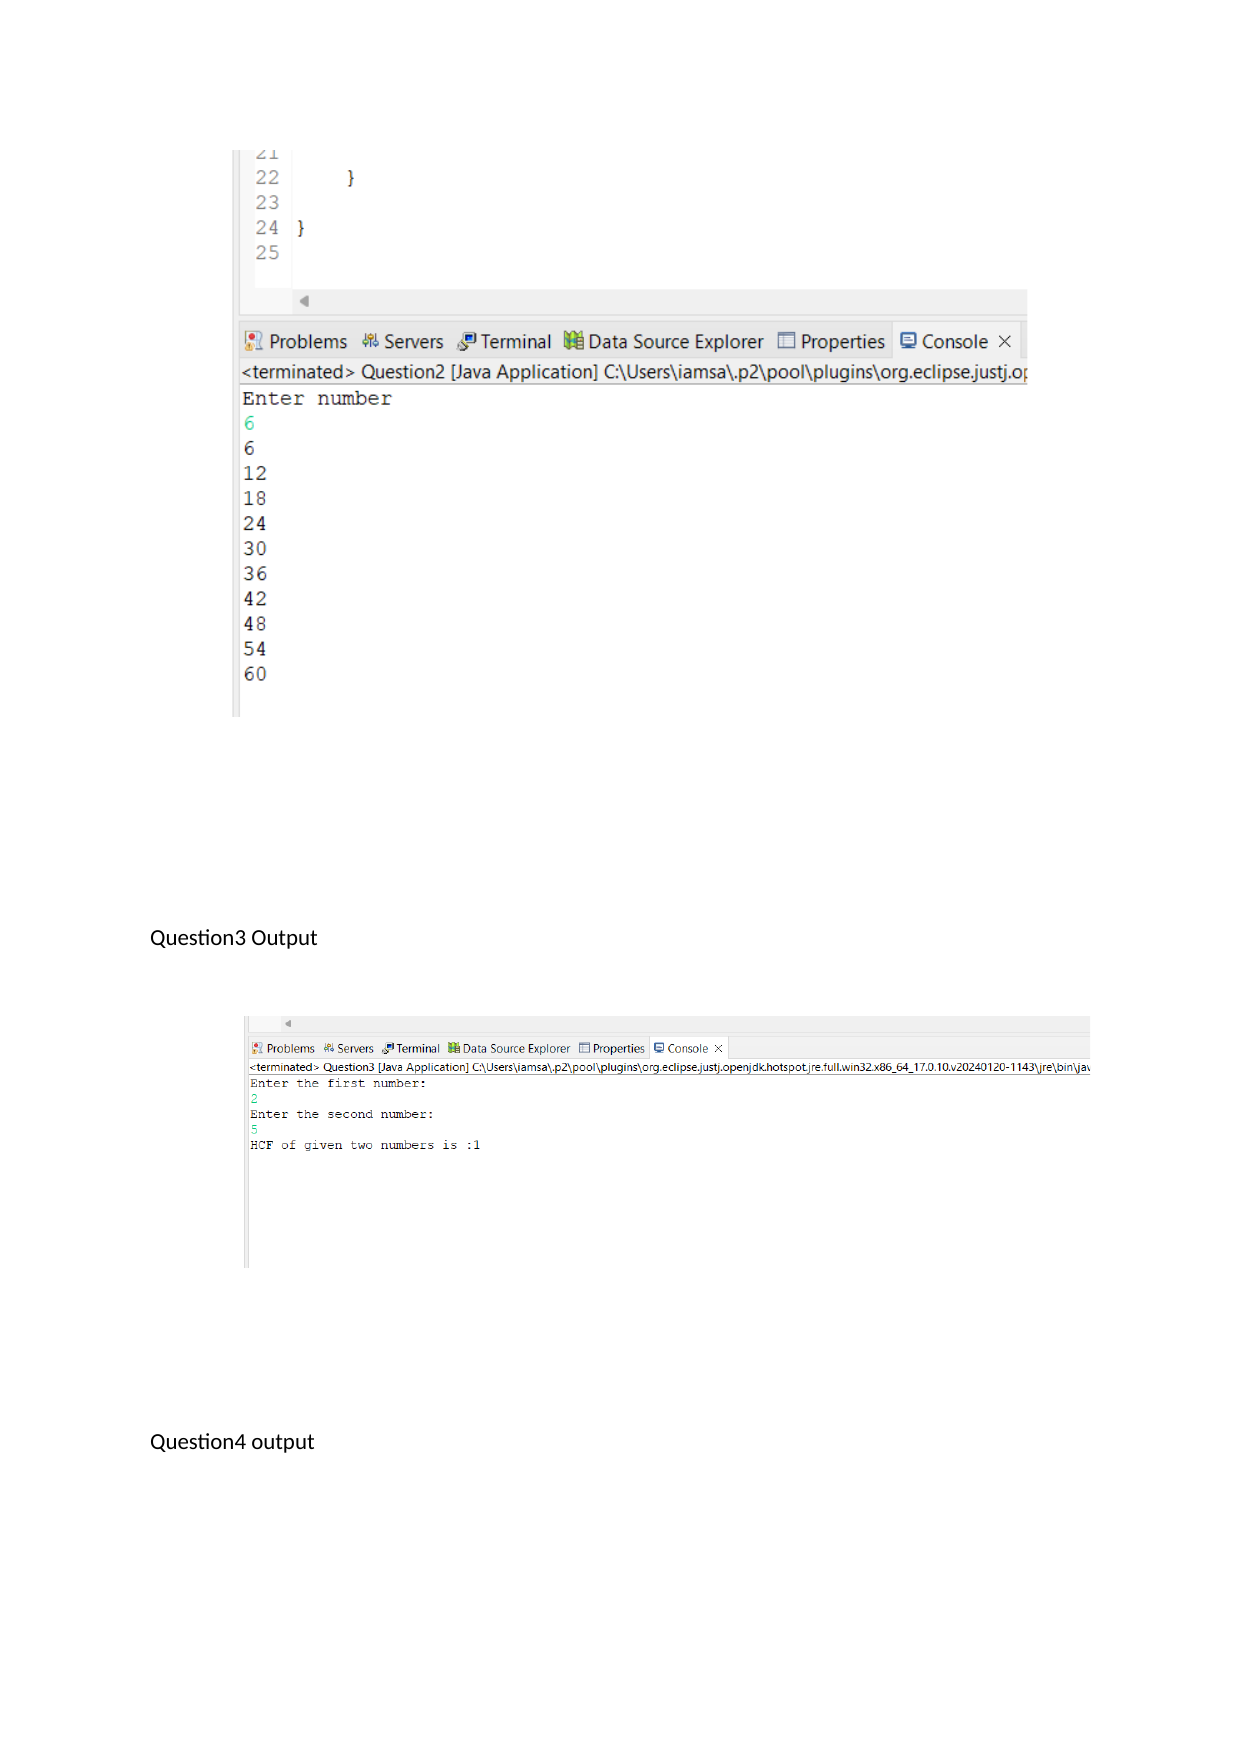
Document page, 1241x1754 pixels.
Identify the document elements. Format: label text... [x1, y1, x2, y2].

picture [150, 1016, 1091, 1268]
picture [150, 150, 1028, 717]
text Question4 output [150, 1427, 1090, 1455]
text Question3 Output [150, 923, 1090, 951]
